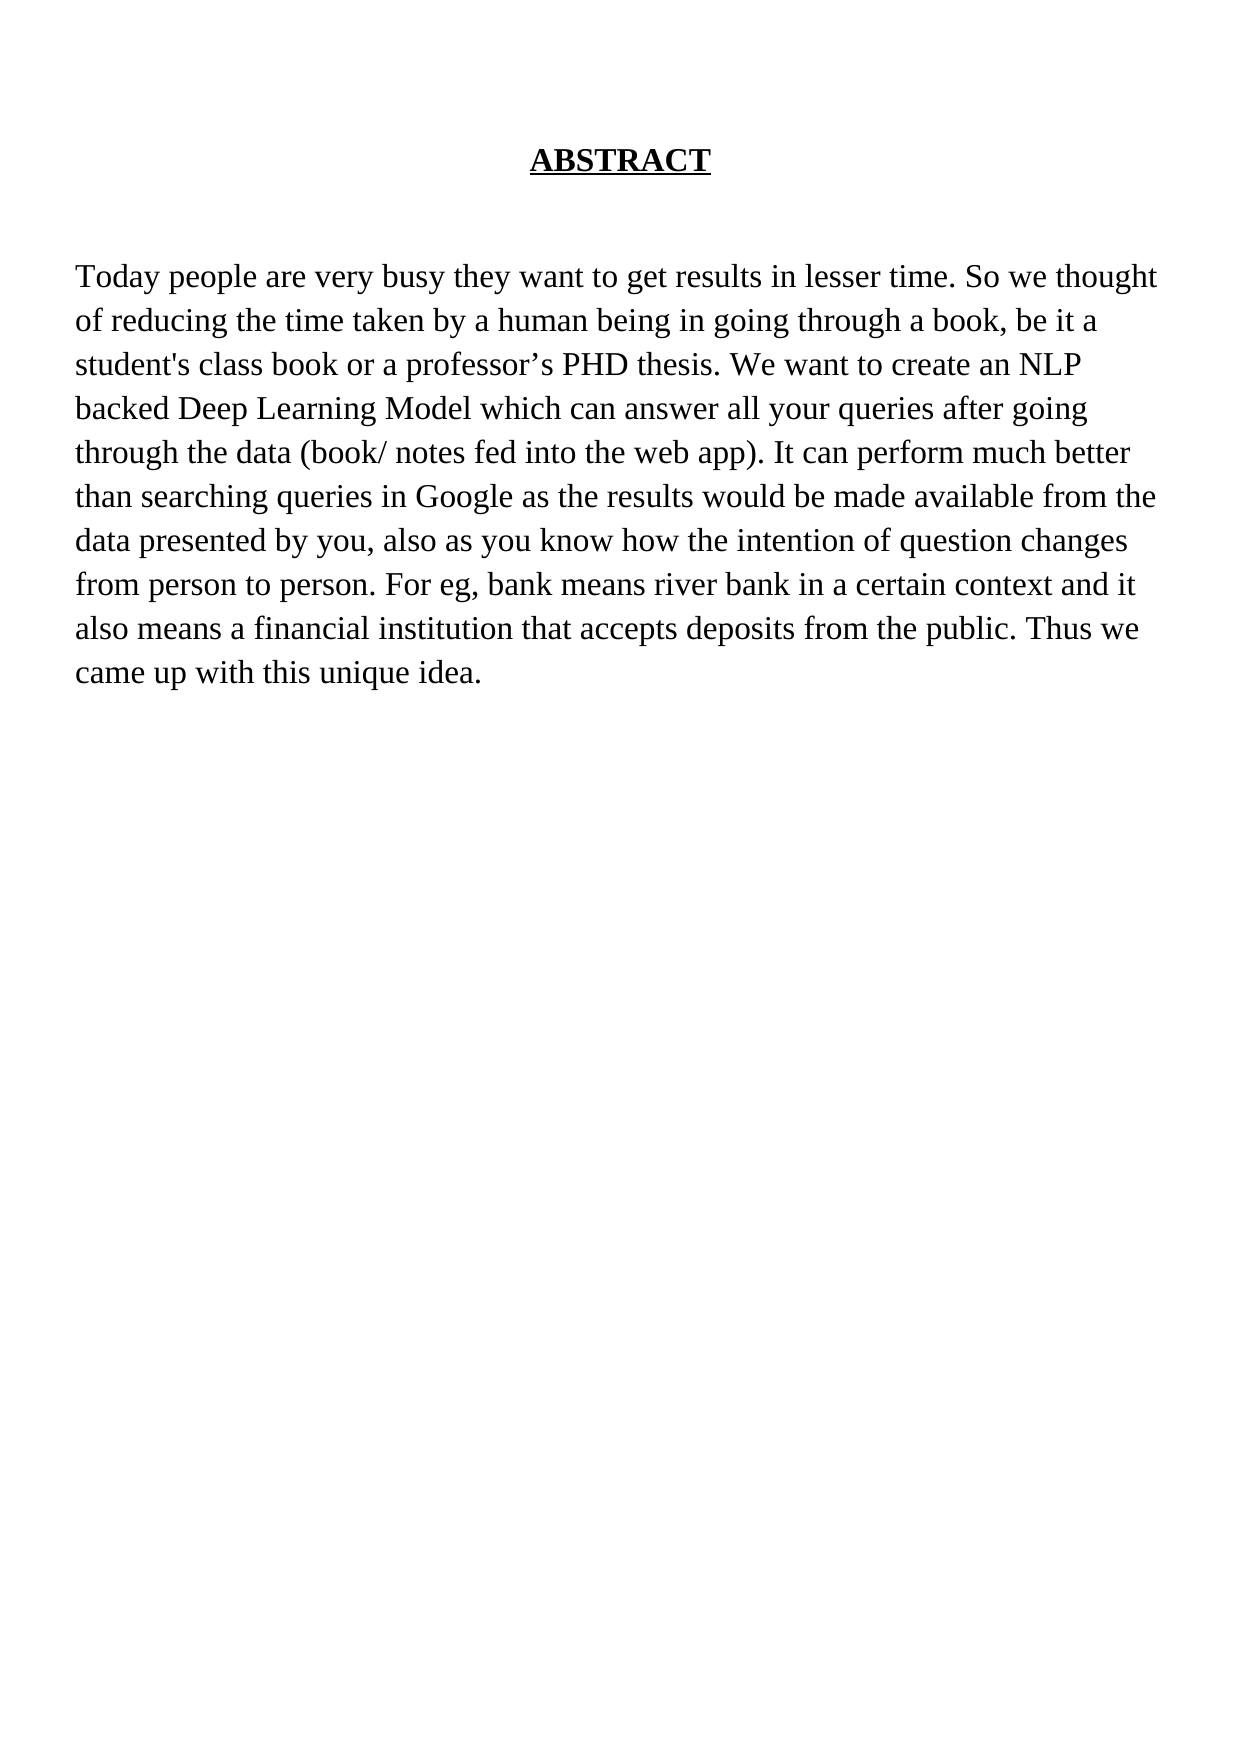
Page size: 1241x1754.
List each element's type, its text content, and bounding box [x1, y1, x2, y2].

text ABSTRACT [75, 140, 1165, 178]
text Today people are very busy they want to get results in lesser time. So we thought of reducing the time taken by a human being in going through a book, be it a student's class book or a professor’s PHD thesis. We want to create an NLP backed Deep Learning Model which can answer all your queries after going through the data (book/ notes fed into the web app). It can perform much better than searching queries in Google as the results would be made available from the data presented by you, also as you know how the intention of question changes from person to person. For eg, bank means river bank in a certain context and it also means a financial institution that accepts deposits from the public. Thus we came up with this unique idea. [75, 256, 1165, 691]
